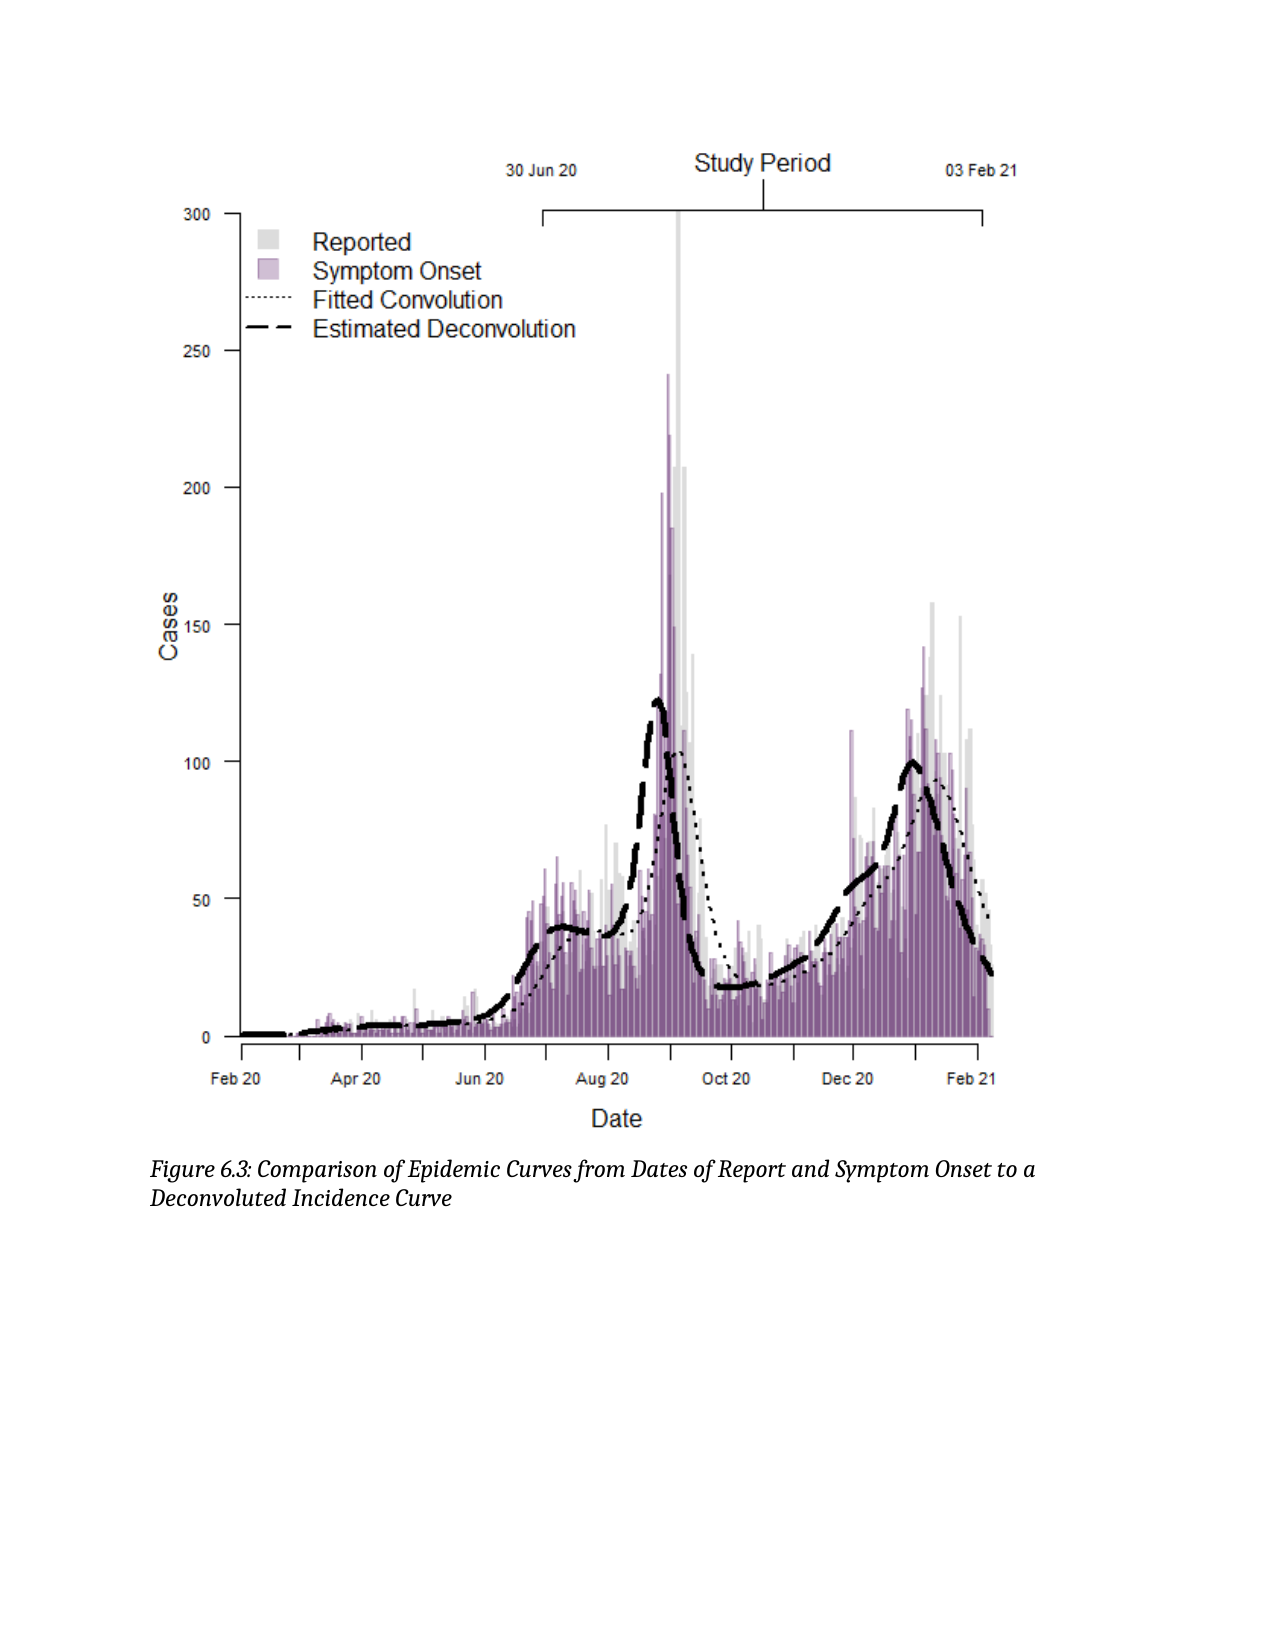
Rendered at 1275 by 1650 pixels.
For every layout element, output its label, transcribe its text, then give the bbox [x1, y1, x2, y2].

text Figure 6.3: Comparison of Epidemic Curves from Dates of Report and Symptom Onset to a Deconvoluted Incidence Curve [150, 1155, 1125, 1213]
picture [150, 150, 1025, 1135]
